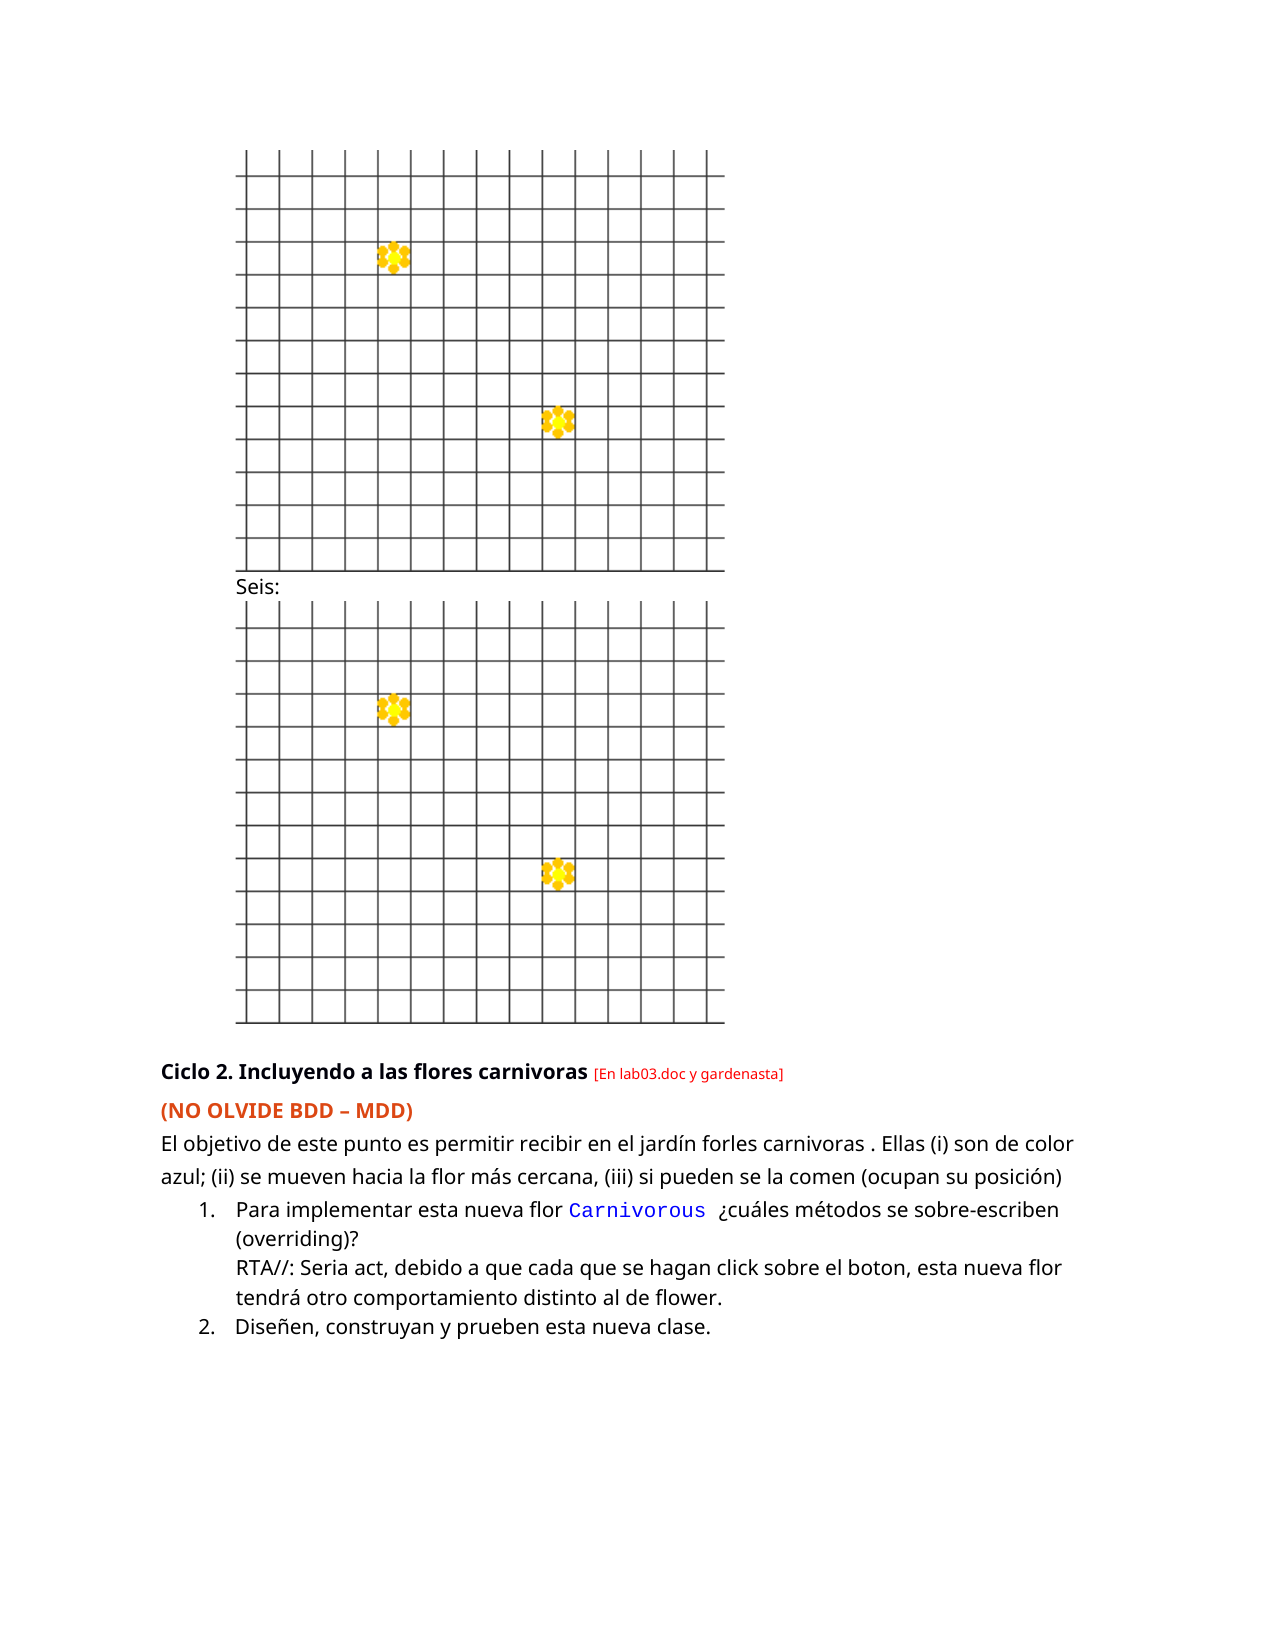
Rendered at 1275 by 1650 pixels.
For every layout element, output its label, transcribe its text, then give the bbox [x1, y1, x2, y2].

text El objetivo de este punto es permitir recibir en el jardín forles carnivoras . Ellas (i) son de color azul; (ii) se mueven hacia la flor más cercana, (iii) si pueden se la comen (ocupan su posición) [161, 1129, 1104, 1190]
list Para implementar esta nueva flor Carnivorous ¿cuáles métodos se sobre-escriben (overriding)? [198, 1195, 1086, 1252]
picture [235, 150, 725, 572]
list RTA//: Seria act, debido a que cada que se hagan click sobre el boton, esta nueva flor tendrá otro comportamiento distinto al de flower. [236, 1253, 1086, 1311]
list Seis: [236, 572, 1010, 601]
subtitle (NO OLVIDE BDD – MDD) [161, 1096, 1125, 1124]
text Ciclo 2. Incluyendo a las flores carnivoras [En lab03.doc y gardenasta] [161, 1057, 1125, 1085]
picture [235, 601, 725, 1024]
list Diseñen, construyan y prueben esta nueva clase. [198, 1312, 1125, 1340]
